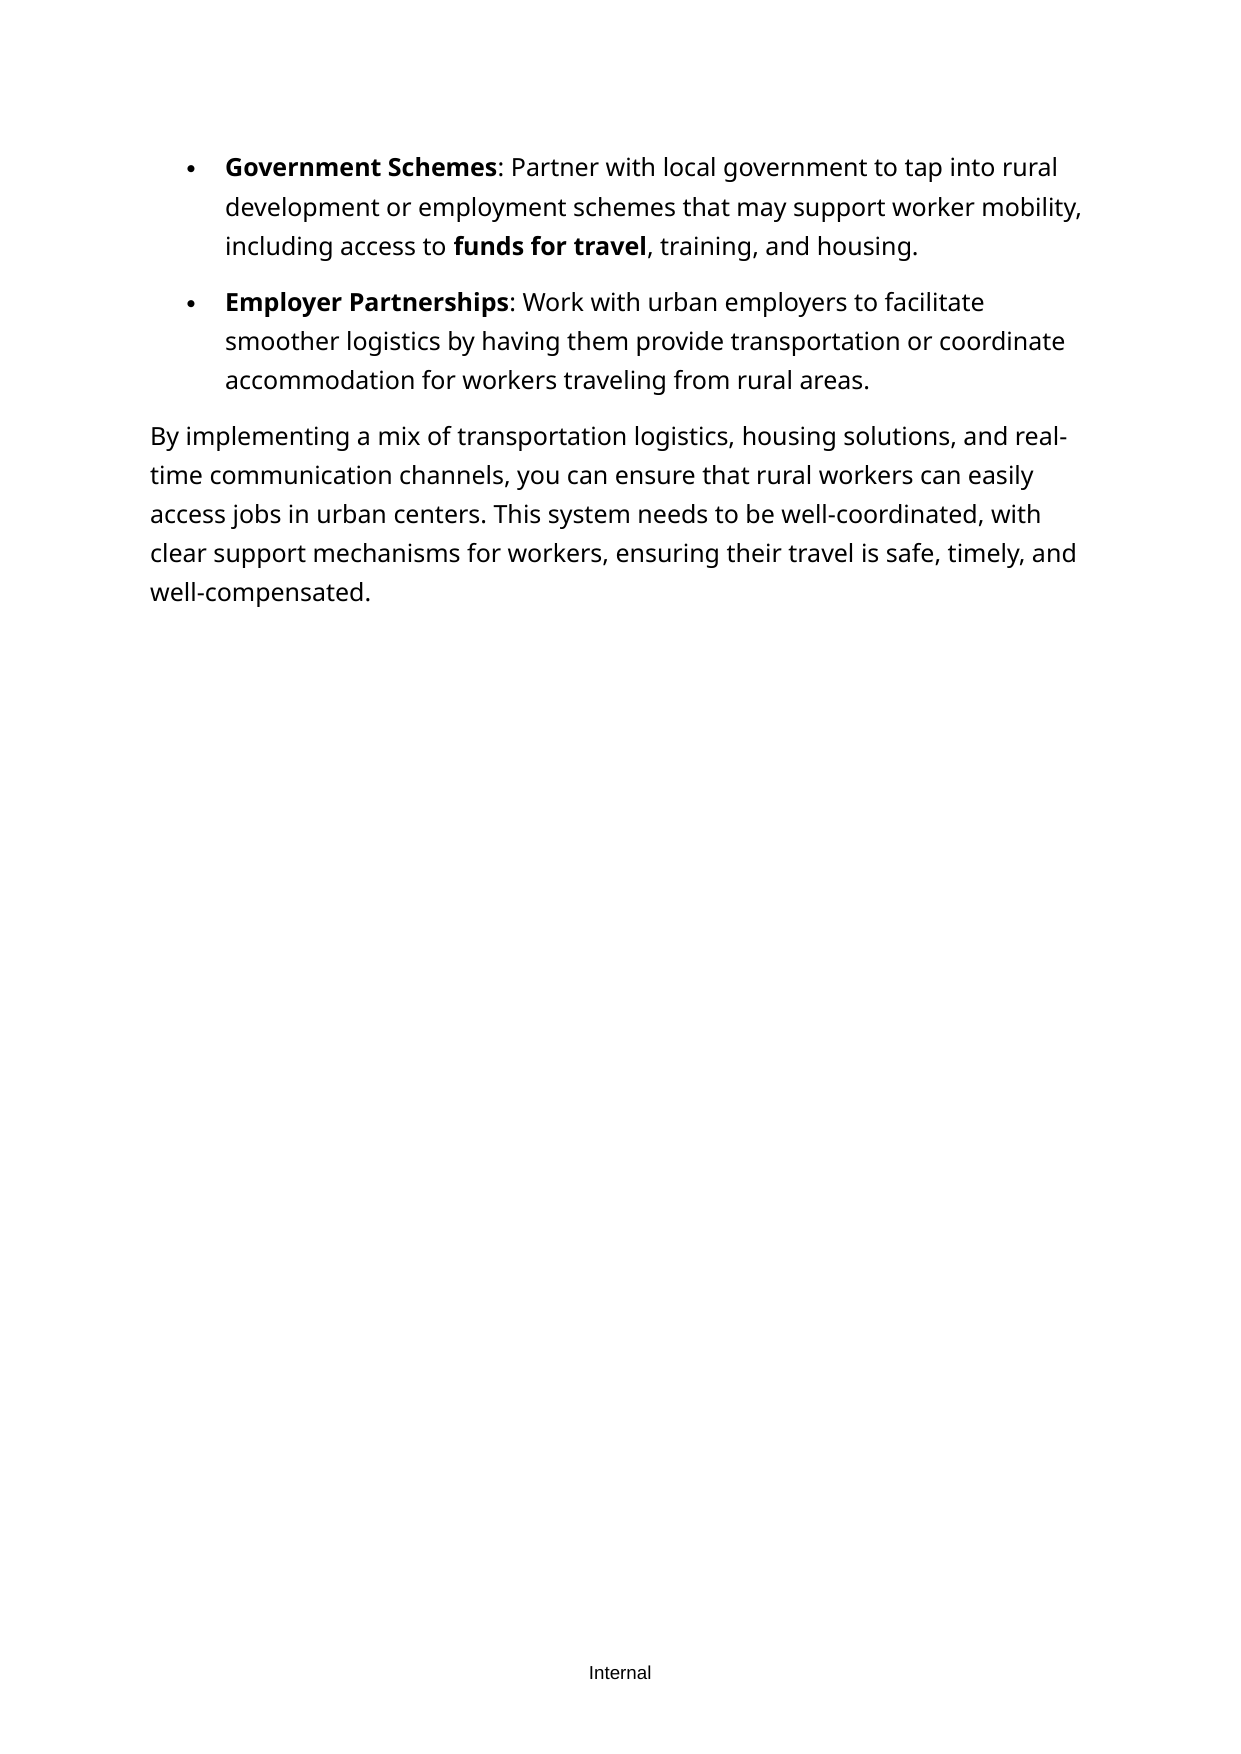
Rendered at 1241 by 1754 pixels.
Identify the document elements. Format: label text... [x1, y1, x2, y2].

text By implementing a mix of transportation logistics, housing solutions, and real-time communication channels, you can ensure that rural workers can easily access jobs in urban centers. This system needs to be well-coordinated, with clear support mechanisms for workers, ensuring their travel is safe, timely, and well-compensated. [150, 418, 1090, 609]
list Government Schemes: Partner with local government to tap into rural development or employment schemes that may support worker mobility, including access to funds for travel, training, and housing. [187, 150, 1090, 262]
list Employer Partnerships: Work with urban employers to facilitate smoother logistics by having them provide transportation or coordinate accommodation for workers traveling from rural areas. [187, 284, 1090, 397]
